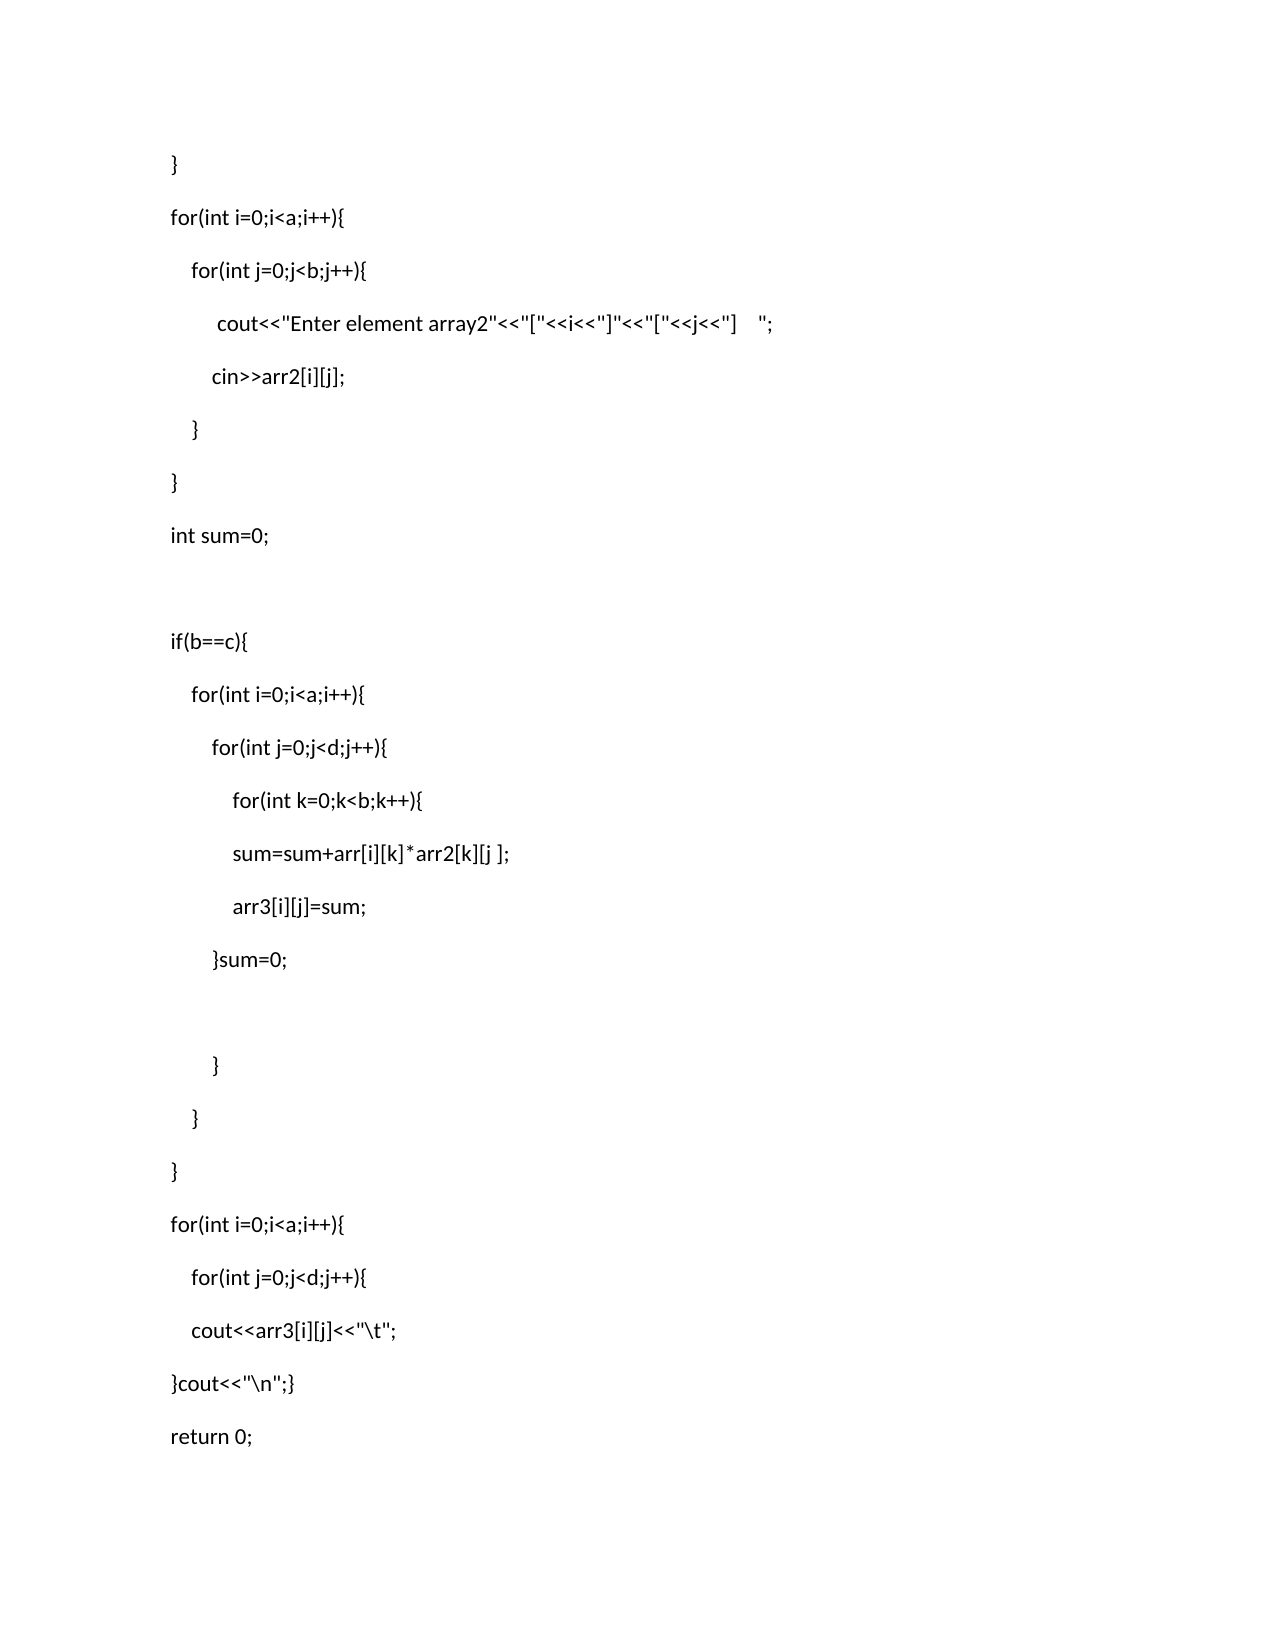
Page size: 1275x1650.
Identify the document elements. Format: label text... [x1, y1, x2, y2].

text for(int i=0;i<a;i++){ [150, 203, 1125, 231]
text for(int i=0;i<a;i++){ [150, 680, 1125, 708]
text } [150, 1051, 1125, 1079]
text for(int i=0;i<a;i++){ [150, 1210, 1125, 1238]
text arr3[i][j]=sum; [150, 892, 1125, 920]
text }sum=0; [150, 945, 1125, 973]
text for(int j=0;j<b;j++){ [150, 256, 1125, 284]
text cout<<arr3[i][j]<<"\t"; [150, 1316, 1125, 1344]
text } [150, 1104, 1125, 1132]
text return 0; [150, 1422, 1125, 1451]
text cin>>arr2[i][j]; [150, 362, 1125, 390]
text } [150, 1157, 1125, 1185]
text sum=sum+arr[i][k]*arr2[k][j ]; [150, 839, 1125, 867]
text }cout<<"\n";} [150, 1369, 1125, 1397]
text } [150, 468, 1125, 496]
text int sum=0; [150, 521, 1125, 549]
text for(int k=0;k<b;k++){ [150, 786, 1125, 814]
text } [150, 150, 1125, 178]
text } [150, 415, 1125, 443]
text for(int j=0;j<d;j++){ [150, 733, 1125, 761]
text for(int j=0;j<d;j++){ [150, 1263, 1125, 1291]
text cout<<"Enter element array2"<<"["<<i<<"]"<<"["<<j<<"] "; [150, 309, 1125, 337]
text if(b==c){ [150, 627, 1125, 655]
